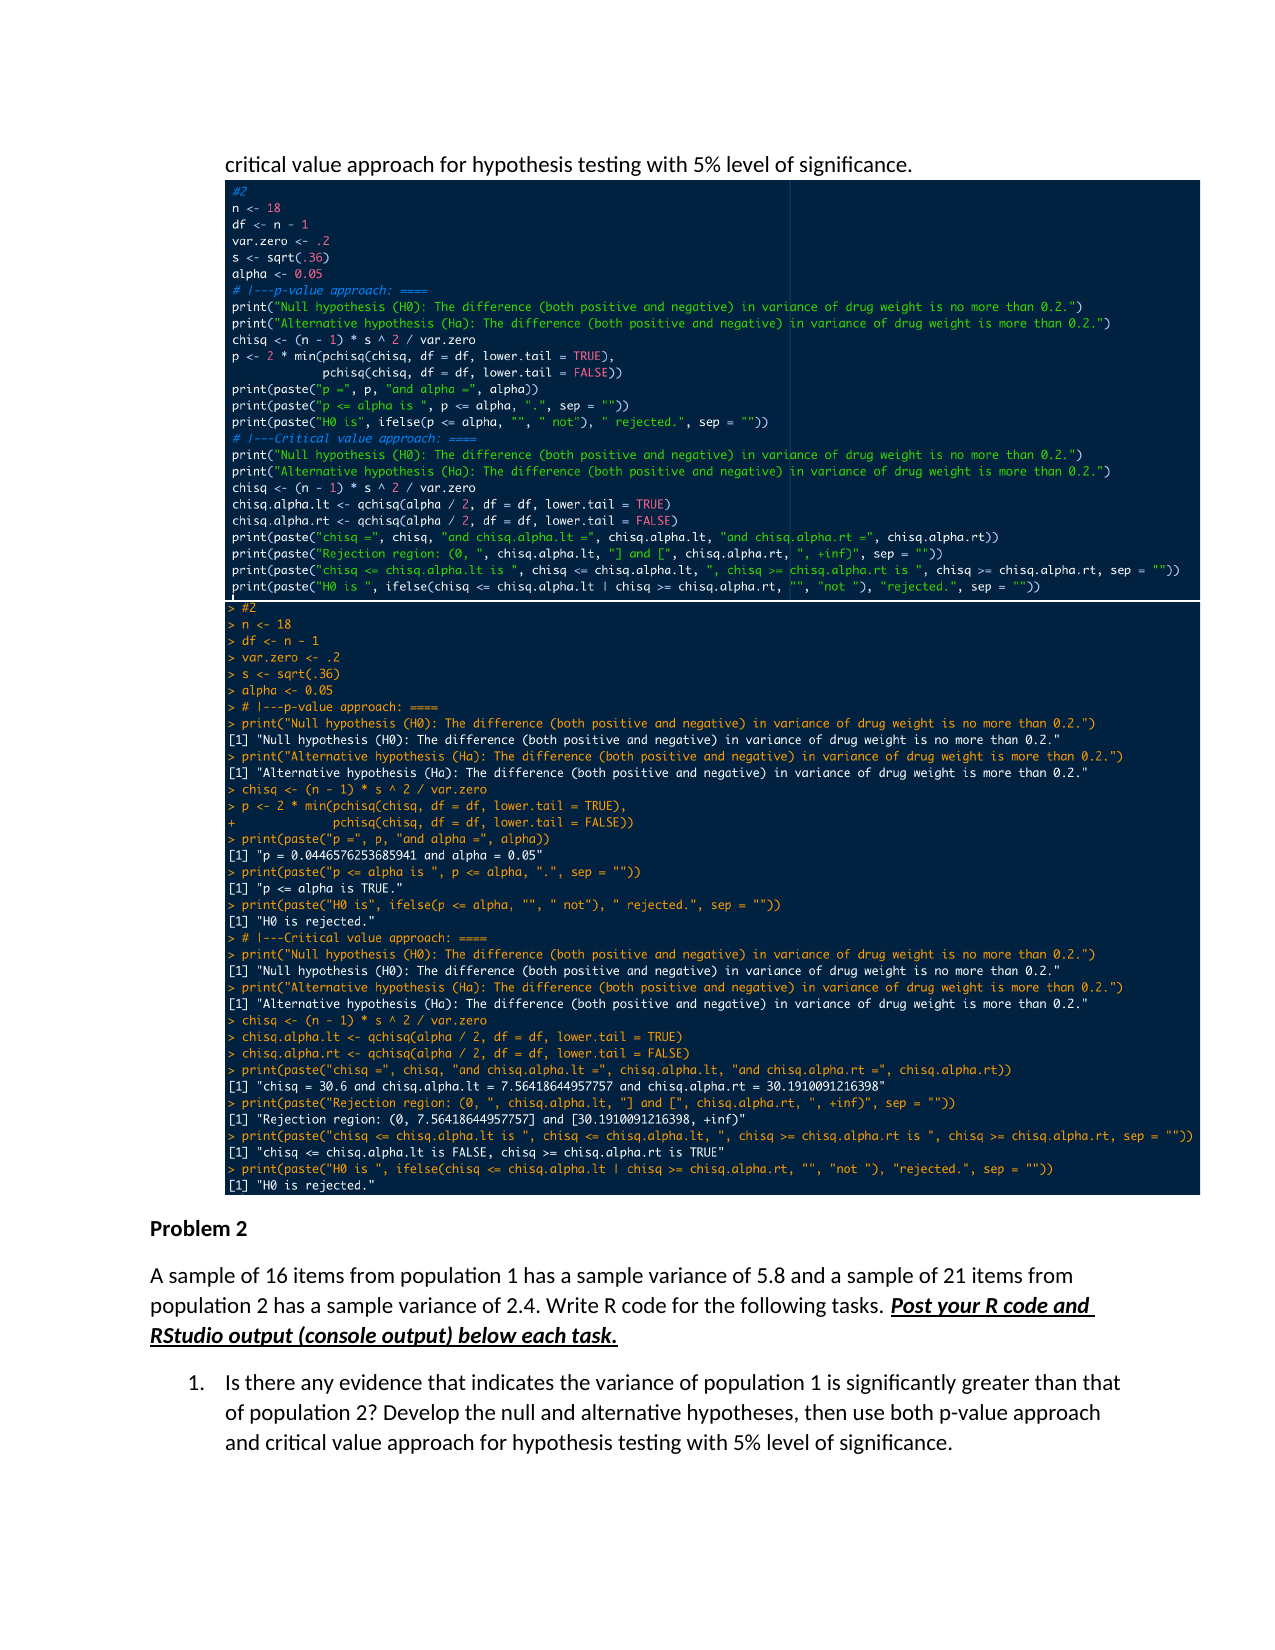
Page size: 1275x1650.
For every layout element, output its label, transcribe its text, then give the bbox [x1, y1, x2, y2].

picture [225, 180, 1200, 600]
text A sample of 16 items from population 1 has a sample variance of 5.8 and a sample of 21 items from population 2 has a sample variance of 2.4. Write R code for the following tasks. Post your R code and RStudio output (console output) below each task. [150, 1261, 1125, 1349]
picture [225, 602, 1200, 1195]
text Problem 2 [150, 1214, 1125, 1242]
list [187, 150, 1125, 1195]
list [187, 1368, 1125, 1456]
